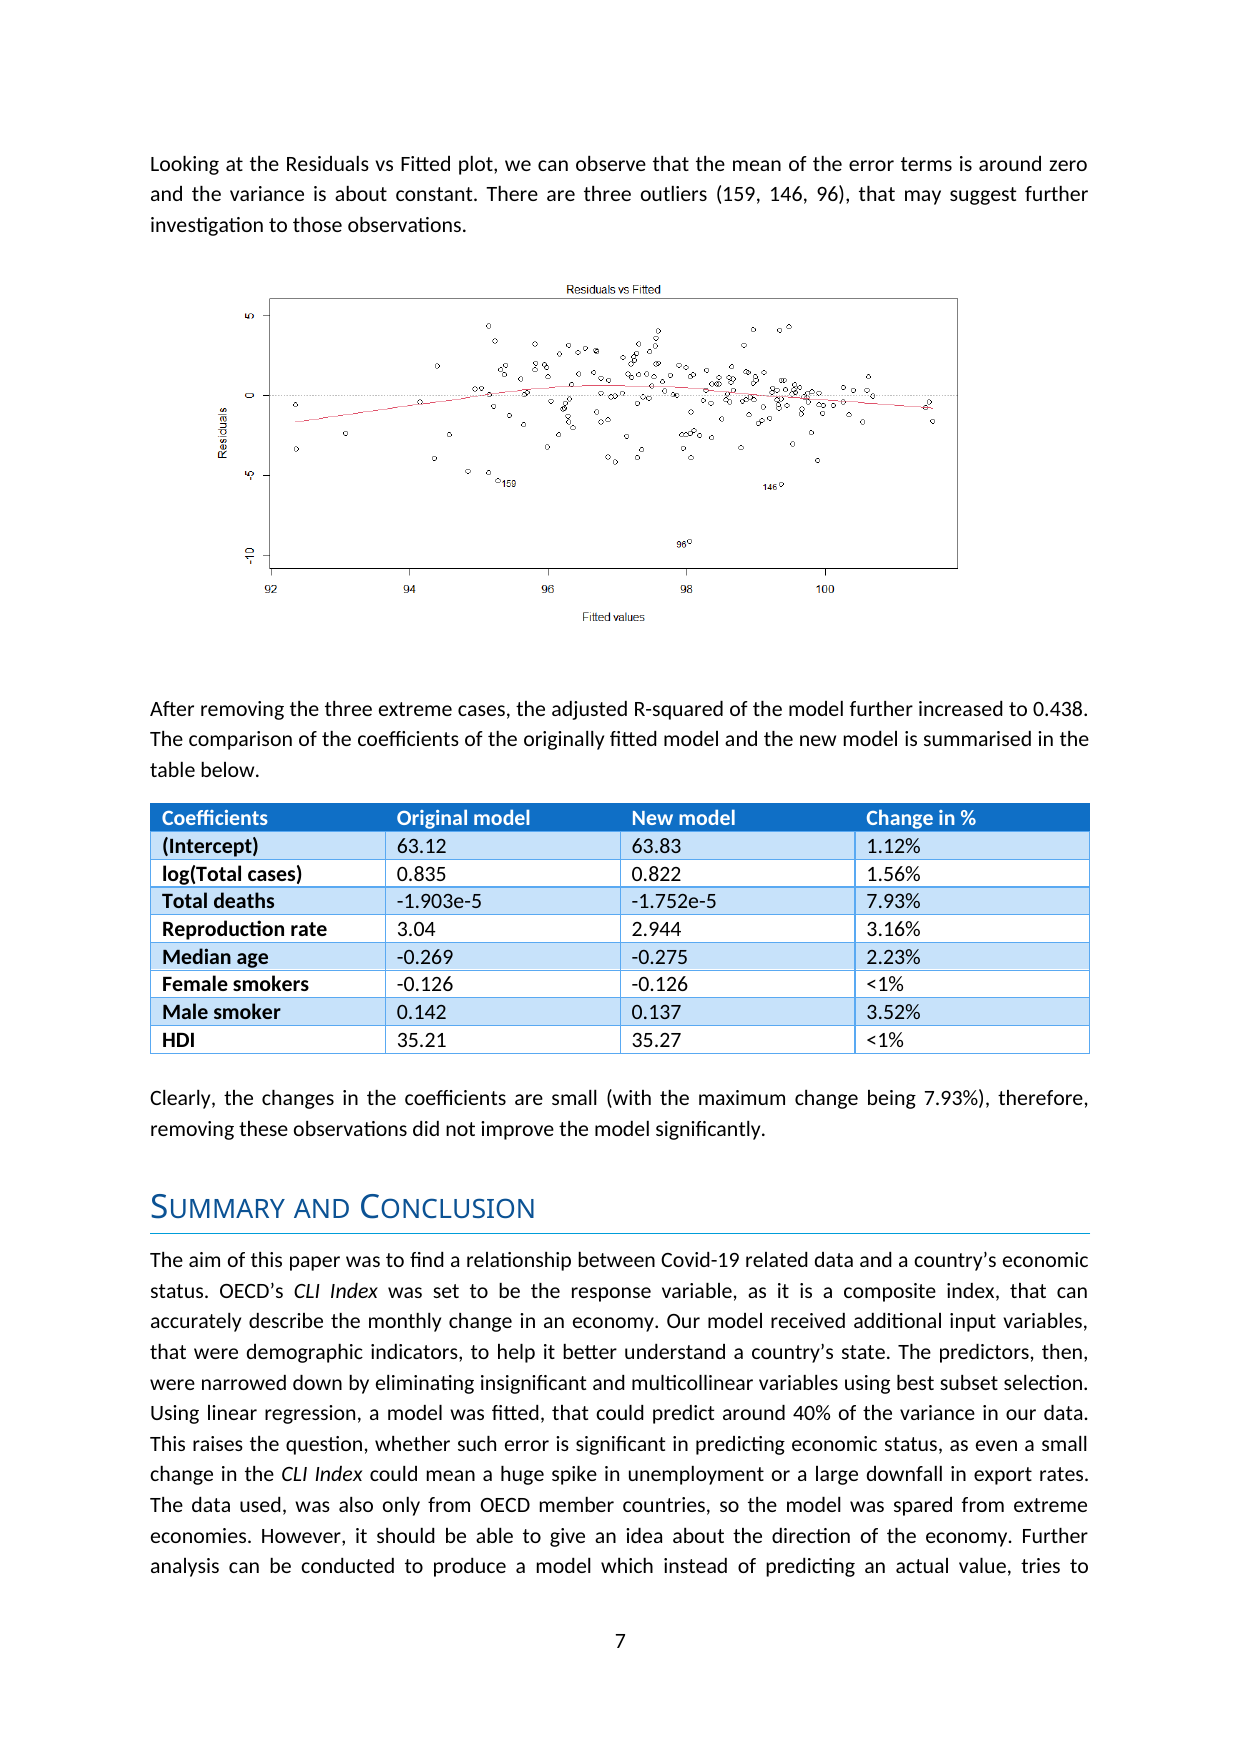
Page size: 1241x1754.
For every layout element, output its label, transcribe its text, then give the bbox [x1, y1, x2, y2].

table_cell 63.12 [386, 832, 620, 859]
table_cell 7.93% [856, 888, 1089, 914]
table_cell -0.126 [621, 971, 854, 997]
table_cell Median age [151, 943, 385, 969]
table_cell -1.903e-5 [386, 888, 620, 914]
table_cell 0.137 [621, 998, 854, 1025]
table_cell 2.23% [856, 943, 1089, 969]
subtitle Summary and Conclusion [150, 1183, 1090, 1233]
table_header Coefficients [151, 804, 385, 831]
table_cell 2.944 [621, 915, 854, 942]
table_cell Reproduction rate [151, 915, 385, 942]
table_cell -1.752e-5 [621, 888, 854, 914]
picture [215, 243, 970, 623]
text After removing the three extreme cases, the adjusted R-squared of the model further increased to 0.438. The comparison of the coefficients of the originally fitted model and the new model is summarised in the table below. [150, 695, 1090, 783]
table_cell <1% [856, 971, 1089, 997]
table_cell (Intercept) [151, 832, 385, 859]
table_cell 3.04 [386, 915, 620, 942]
table_cell 1.12% [856, 832, 1089, 859]
table_cell 35.27 [621, 1026, 854, 1053]
text Clearly, the changes in the coefficients are small (with the maximum change being 7.93%), therefore, removing these observations did not improve the model significantly. [150, 1054, 1090, 1142]
table_cell Female smokers [151, 971, 385, 997]
table_cell Male smoker [151, 998, 385, 1025]
table_cell 0.835 [386, 860, 620, 886]
table_cell 0.822 [621, 860, 854, 886]
table_cell <1% [856, 1026, 1089, 1053]
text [150, 1246, 1090, 1579]
table_cell -0.275 [621, 943, 854, 969]
table_cell 3.52% [856, 998, 1089, 1025]
table_cell 0.142 [386, 998, 620, 1025]
table_cell Total deaths [151, 888, 385, 914]
table_header New model [621, 804, 854, 831]
table_header Original model [386, 804, 620, 831]
table_cell -0.269 [386, 943, 620, 969]
table_cell 3.16% [856, 915, 1089, 942]
table_cell 1.56% [856, 860, 1089, 886]
text Looking at the Residuals vs Fitted plot, we can observe that the mean of the error terms is around zero and the variance is about constant. There are three outliers (159, 146, 96), that may suggest further investigation to those observations. [150, 150, 1090, 238]
table_header Change in % [856, 804, 1089, 831]
table_cell 35.21 [386, 1026, 620, 1053]
table_cell HDI [151, 1026, 385, 1053]
table_cell log(Total cases) [151, 860, 385, 886]
table_cell -0.126 [386, 971, 620, 997]
table_cell 63.83 [621, 832, 854, 859]
